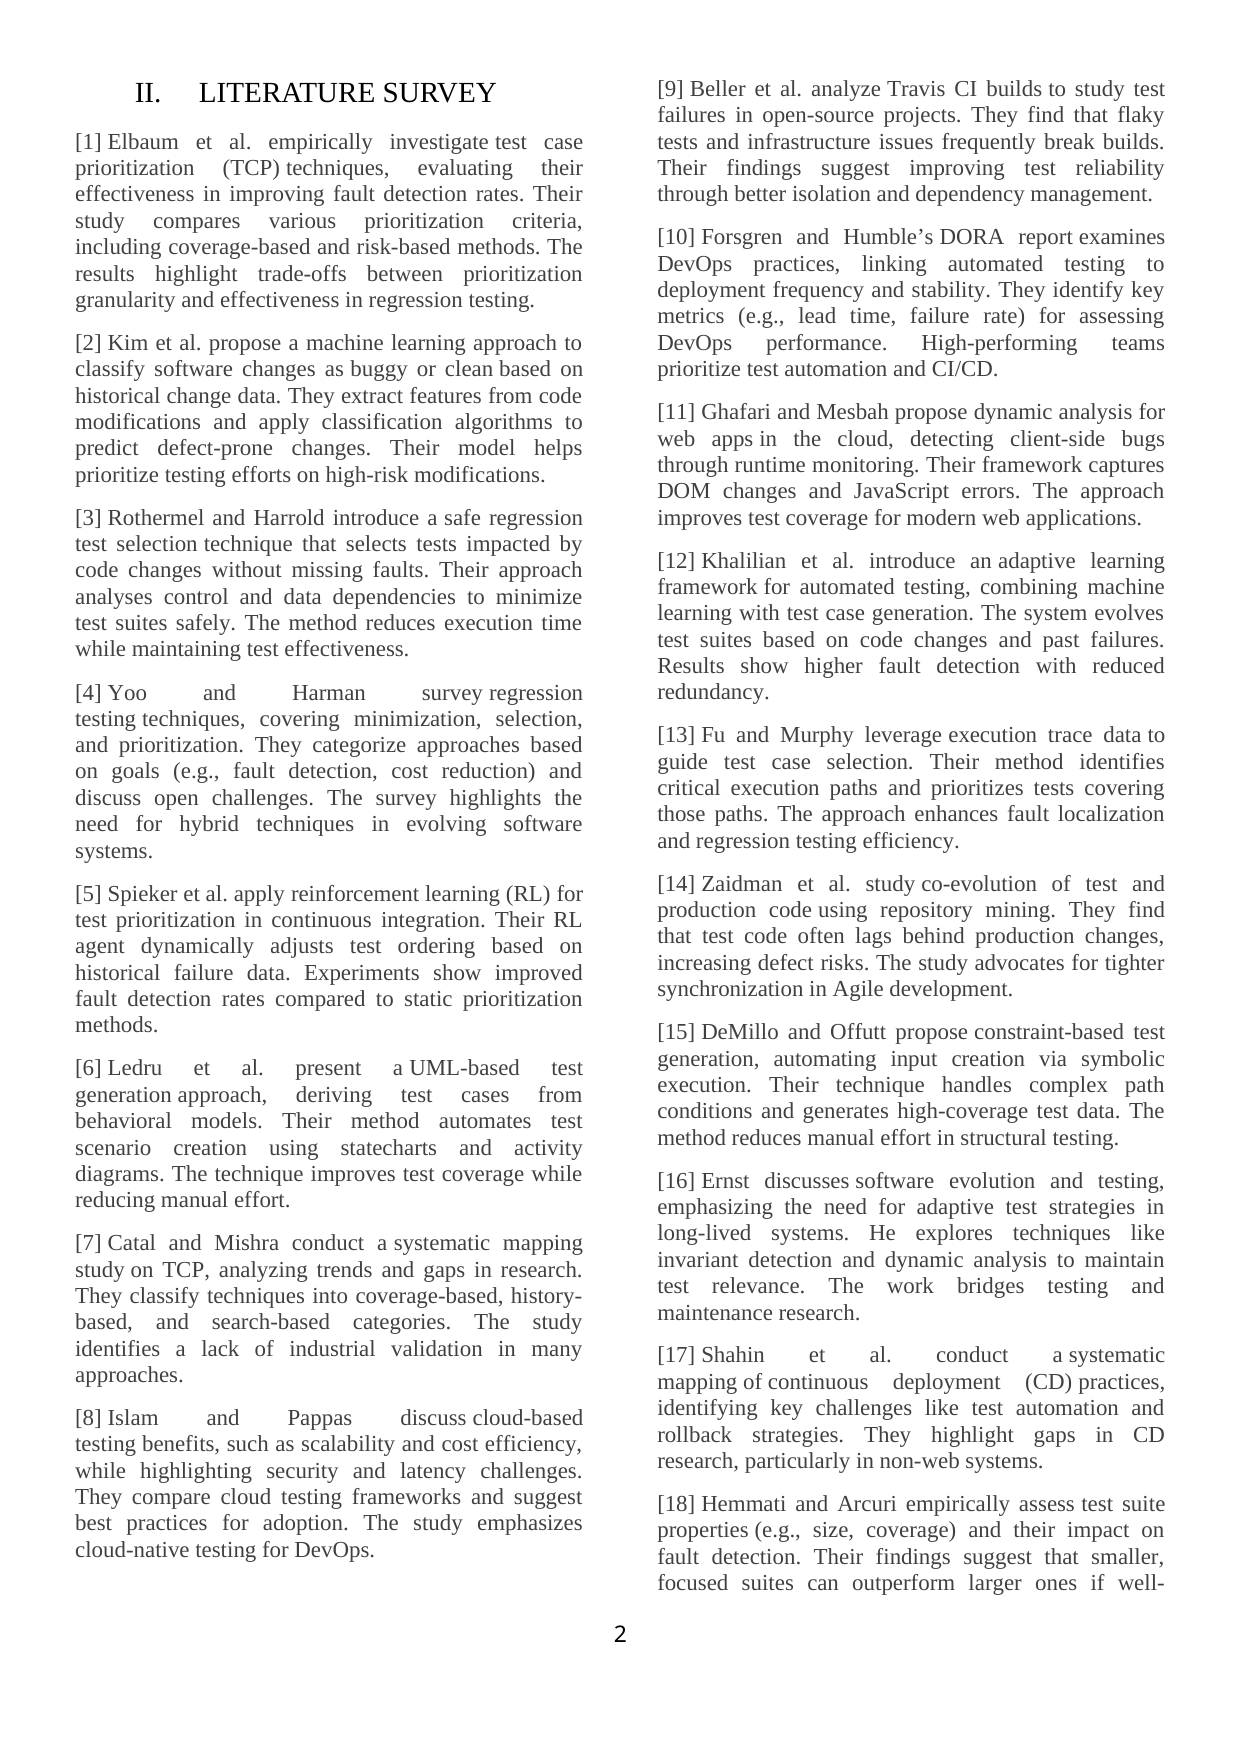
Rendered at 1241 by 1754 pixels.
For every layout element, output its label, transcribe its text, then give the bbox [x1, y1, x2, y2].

text [15] DeMillo and Offutt propose constraint-based test generation, automating input creation via symbolic execution. Their technique handles complex path conditions and generates high-coverage test data. The method reduces manual effort in structural testing. [657, 1018, 1165, 1150]
text [3] Rothermel and Harrold introduce a safe regression test selection technique that selects tests impacted by code changes without missing faults. Their approach analyses control and data dependencies to minimize test suites safely. The method reduces execution time while maintaining test effectiveness. [75, 504, 583, 662]
text [11] Ghafari and Mesbah propose dynamic analysis for web apps in the cloud, detecting client-side bugs through runtime monitoring. Their framework captures DOM changes and JavaScript errors. The approach improves test coverage for modern web applications. [657, 398, 1165, 530]
text [12] Khalilian et al. introduce an adaptive learning framework for automated testing, combining machine learning with test case generation. The system evolves test suites based on code changes and past failures. Results show higher fault detection with reduced redundancy. [657, 547, 1165, 705]
text [14] Zaidman et al. study co-evolution of test and production code using repository mining. They find that test code often lags behind production changes, increasing defect risks. The study advocates for tighter synchronization in Agile development. [657, 870, 1165, 1002]
text [10] Forsgren and Humble’s DORA report examines DevOps practices, linking automated testing to deployment frequency and stability. They identify key metrics (e.g., lead time, failure rate) for assessing DevOps performance. High-performing teams prioritize test automation and CI/CD. [657, 223, 1165, 382]
text [2] Kim et al. propose a machine learning approach to classify software changes as buggy or clean based on historical change data. They extract features from code modifications and apply classification algorithms to predict defect-prone changes. Their model helps prioritize testing efforts on high-risk modifications. [75, 329, 583, 487]
text [7] Catal and Mishra conduct a systematic mapping study on TCP, analyzing trends and gaps in research. They classify techniques into coverage-based, history-based, and search-based categories. The study identifies a lack of industrial validation in many approaches. [75, 1229, 583, 1387]
text [8] Islam and Pappas discuss cloud-based testing benefits, such as scalability and cost efficiency, while highlighting security and latency challenges. They compare cloud testing frameworks and suggest best practices for adoption. The study emphasizes cloud-native testing for DevOps. [75, 1404, 583, 1562]
text [1] Elbaum et al. empirically investigate test case prioritization (TCP) techniques, evaluating their effectiveness in improving fault detection rates. Their study compares various prioritization criteria, including coverage-based and risk-based methods. The results highlight trade-offs between prioritization granularity and effectiveness in regression testing. [75, 128, 583, 312]
text [16] Ernst discusses software evolution and testing, emphasizing the need for adaptive test strategies in long-lived systems. He explores techniques like invariant detection and dynamic analysis to maintain test relevance. The work bridges testing and maintenance research. [657, 1167, 1165, 1325]
text [5] Spieker et al. apply reinforcement learning (RL) for test prioritization in continuous integration. Their RL agent dynamically adjusts test ordering based on historical failure data. Experiments show improved fault detection rates compared to static prioritization methods. [75, 880, 583, 1038]
text [17] Shahin et al. conduct a systematic mapping of continuous deployment (CD) practices, identifying key challenges like test automation and rollback strategies. They highlight gaps in CD research, particularly in non-web systems. [657, 1342, 1165, 1473]
list LITERATURE SURVEY [75, 75, 583, 108]
text [6] Ledru et al. present a UML-based test generation approach, deriving test cases from behavioral models. Their method automates test scenario creation using statecharts and activity diagrams. The technique improves test coverage while reducing manual effort. [75, 1054, 583, 1213]
text [13] Fu and Murphy leverage execution trace data to guide test case selection. Their method identifies critical execution paths and prioritizes tests covering those paths. The approach enhances fault localization and regression testing efficiency. [657, 721, 1165, 853]
text [9] Beller et al. analyze Travis CI builds to study test failures in open-source projects. They find that flaky tests and infrastructure issues frequently break builds. Their findings suggest improving test reliability through better isolation and dependency management. [657, 75, 1165, 207]
text [4] Yoo and Harman survey regression testing techniques, covering minimization, selection, and prioritization. They categorize approaches based on goals (e.g., fault detection, cost reduction) and discuss open challenges. The survey highlights the need for hybrid techniques in evolving software systems. [75, 678, 583, 863]
